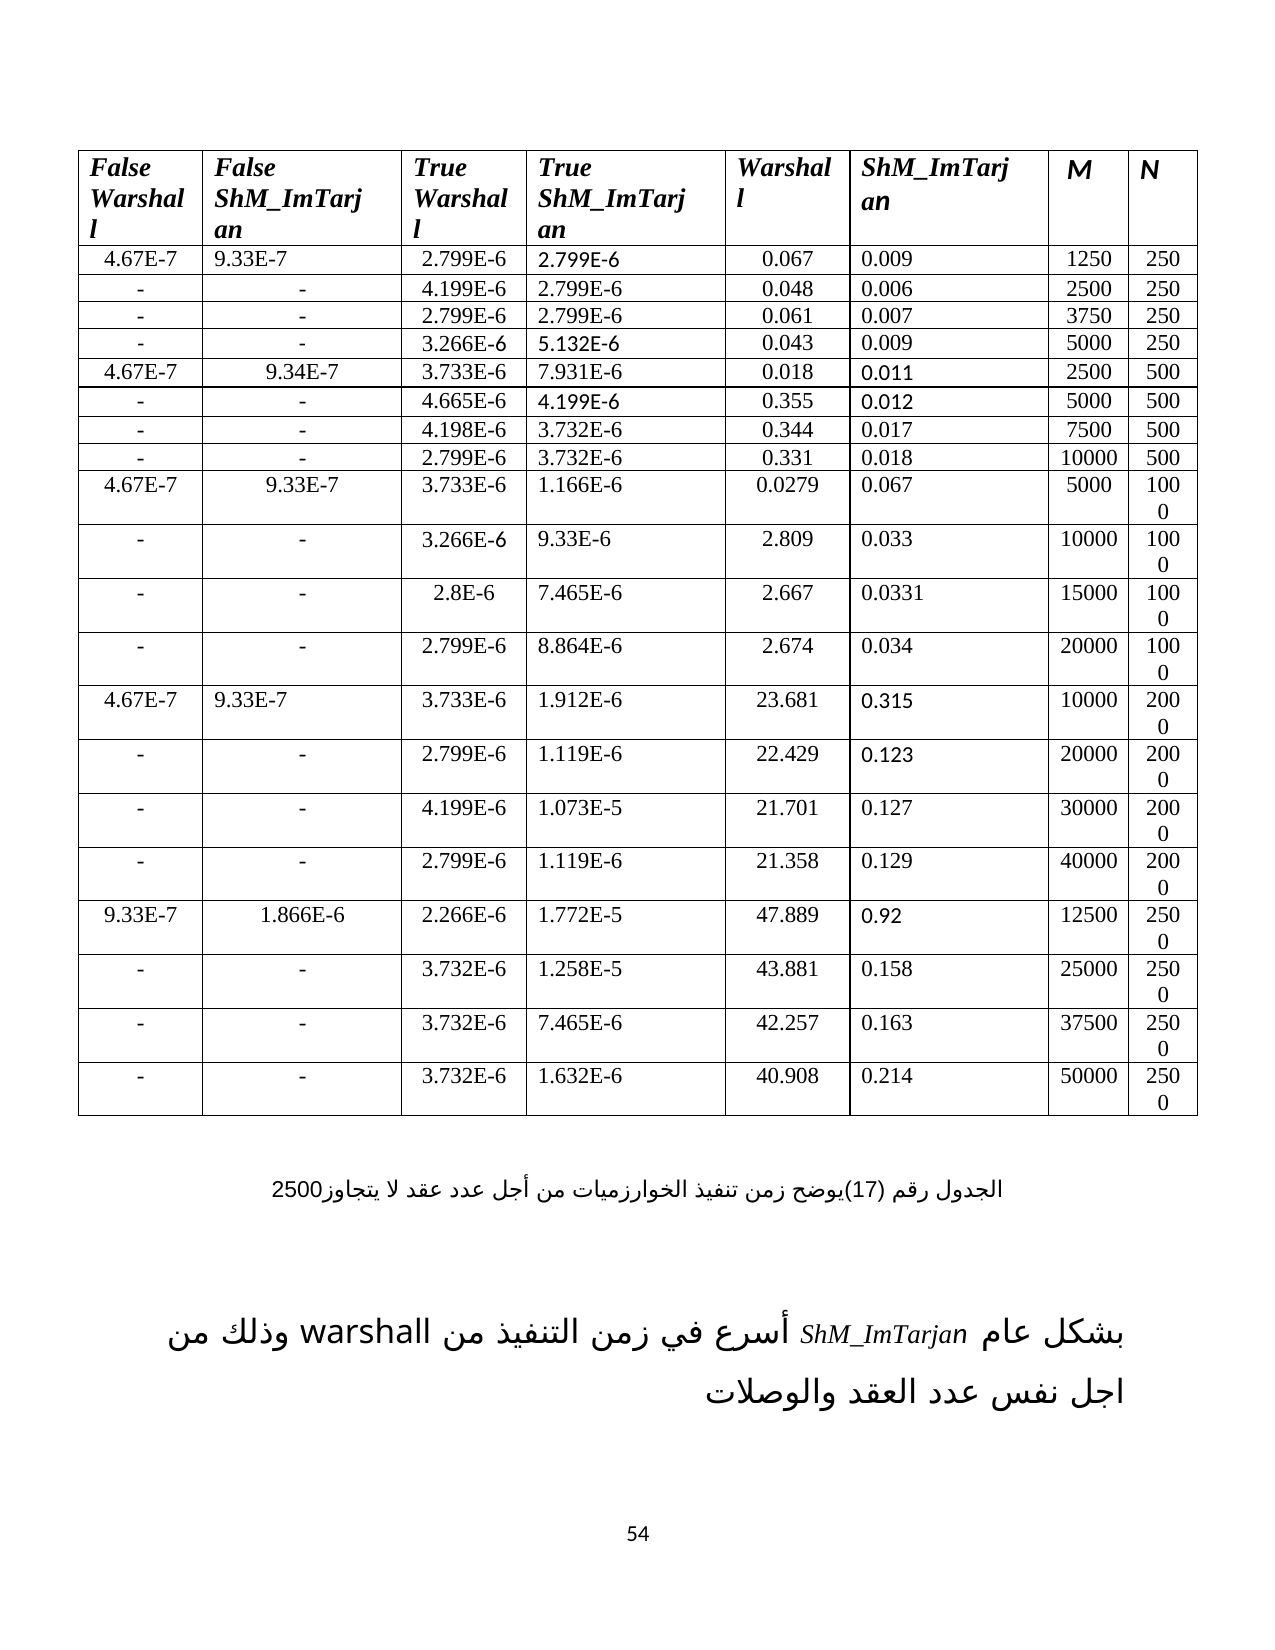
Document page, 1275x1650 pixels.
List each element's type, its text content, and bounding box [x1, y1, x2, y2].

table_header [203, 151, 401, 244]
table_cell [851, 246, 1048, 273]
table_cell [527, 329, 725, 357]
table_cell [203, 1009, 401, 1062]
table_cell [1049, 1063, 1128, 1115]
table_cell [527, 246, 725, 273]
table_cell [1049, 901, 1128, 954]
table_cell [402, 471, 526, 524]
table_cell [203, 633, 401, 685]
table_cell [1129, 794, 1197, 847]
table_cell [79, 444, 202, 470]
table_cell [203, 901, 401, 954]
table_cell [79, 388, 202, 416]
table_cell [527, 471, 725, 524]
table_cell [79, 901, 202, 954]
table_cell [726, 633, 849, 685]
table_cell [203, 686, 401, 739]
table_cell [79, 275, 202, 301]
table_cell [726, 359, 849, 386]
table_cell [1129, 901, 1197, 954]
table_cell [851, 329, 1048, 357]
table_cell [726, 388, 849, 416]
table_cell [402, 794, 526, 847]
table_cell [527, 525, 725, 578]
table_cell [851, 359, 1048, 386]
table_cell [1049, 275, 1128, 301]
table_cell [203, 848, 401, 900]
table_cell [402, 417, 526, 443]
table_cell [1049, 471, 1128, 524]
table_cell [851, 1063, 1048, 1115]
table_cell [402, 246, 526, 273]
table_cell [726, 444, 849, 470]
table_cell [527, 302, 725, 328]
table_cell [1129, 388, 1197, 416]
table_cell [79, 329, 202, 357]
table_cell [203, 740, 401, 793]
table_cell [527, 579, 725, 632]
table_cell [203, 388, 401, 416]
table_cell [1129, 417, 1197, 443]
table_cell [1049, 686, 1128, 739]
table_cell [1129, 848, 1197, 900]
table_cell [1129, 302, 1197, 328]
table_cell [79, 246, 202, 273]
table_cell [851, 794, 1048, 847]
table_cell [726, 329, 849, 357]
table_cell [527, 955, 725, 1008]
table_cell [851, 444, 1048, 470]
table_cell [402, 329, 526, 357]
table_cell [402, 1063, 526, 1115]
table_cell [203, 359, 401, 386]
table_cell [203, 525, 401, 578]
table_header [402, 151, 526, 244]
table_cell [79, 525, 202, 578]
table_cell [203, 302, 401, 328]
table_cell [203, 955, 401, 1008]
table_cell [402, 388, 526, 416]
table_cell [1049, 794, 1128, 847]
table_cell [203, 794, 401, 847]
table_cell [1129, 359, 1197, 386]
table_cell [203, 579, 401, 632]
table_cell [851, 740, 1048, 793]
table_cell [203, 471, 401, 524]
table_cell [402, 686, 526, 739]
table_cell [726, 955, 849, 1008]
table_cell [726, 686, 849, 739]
text بشكل عام ShM_ImTarjan أسرع في زمن التنفيذ من warshall وذلك من اجل نفس عدد العقد والوصلات [150, 1308, 1125, 1412]
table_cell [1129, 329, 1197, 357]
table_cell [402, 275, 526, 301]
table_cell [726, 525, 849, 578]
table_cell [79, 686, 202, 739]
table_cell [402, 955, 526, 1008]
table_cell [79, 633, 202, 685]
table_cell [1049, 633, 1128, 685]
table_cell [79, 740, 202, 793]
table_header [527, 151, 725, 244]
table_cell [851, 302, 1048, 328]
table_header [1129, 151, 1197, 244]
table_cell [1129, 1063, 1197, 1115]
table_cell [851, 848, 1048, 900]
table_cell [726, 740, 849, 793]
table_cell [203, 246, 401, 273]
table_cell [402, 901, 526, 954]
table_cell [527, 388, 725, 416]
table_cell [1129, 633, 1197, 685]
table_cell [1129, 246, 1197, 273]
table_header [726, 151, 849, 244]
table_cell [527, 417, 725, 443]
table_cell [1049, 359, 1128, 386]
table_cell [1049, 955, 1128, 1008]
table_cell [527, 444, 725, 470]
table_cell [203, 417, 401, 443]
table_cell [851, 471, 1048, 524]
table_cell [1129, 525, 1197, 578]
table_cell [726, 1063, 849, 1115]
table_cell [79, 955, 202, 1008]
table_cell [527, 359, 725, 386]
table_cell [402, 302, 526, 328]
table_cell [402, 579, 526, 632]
text الجدول رقم (17)يوضح زمن تنفيذ الخوارزميات من أجل عدد عقد لا يتجاوز2500 [150, 1176, 1125, 1202]
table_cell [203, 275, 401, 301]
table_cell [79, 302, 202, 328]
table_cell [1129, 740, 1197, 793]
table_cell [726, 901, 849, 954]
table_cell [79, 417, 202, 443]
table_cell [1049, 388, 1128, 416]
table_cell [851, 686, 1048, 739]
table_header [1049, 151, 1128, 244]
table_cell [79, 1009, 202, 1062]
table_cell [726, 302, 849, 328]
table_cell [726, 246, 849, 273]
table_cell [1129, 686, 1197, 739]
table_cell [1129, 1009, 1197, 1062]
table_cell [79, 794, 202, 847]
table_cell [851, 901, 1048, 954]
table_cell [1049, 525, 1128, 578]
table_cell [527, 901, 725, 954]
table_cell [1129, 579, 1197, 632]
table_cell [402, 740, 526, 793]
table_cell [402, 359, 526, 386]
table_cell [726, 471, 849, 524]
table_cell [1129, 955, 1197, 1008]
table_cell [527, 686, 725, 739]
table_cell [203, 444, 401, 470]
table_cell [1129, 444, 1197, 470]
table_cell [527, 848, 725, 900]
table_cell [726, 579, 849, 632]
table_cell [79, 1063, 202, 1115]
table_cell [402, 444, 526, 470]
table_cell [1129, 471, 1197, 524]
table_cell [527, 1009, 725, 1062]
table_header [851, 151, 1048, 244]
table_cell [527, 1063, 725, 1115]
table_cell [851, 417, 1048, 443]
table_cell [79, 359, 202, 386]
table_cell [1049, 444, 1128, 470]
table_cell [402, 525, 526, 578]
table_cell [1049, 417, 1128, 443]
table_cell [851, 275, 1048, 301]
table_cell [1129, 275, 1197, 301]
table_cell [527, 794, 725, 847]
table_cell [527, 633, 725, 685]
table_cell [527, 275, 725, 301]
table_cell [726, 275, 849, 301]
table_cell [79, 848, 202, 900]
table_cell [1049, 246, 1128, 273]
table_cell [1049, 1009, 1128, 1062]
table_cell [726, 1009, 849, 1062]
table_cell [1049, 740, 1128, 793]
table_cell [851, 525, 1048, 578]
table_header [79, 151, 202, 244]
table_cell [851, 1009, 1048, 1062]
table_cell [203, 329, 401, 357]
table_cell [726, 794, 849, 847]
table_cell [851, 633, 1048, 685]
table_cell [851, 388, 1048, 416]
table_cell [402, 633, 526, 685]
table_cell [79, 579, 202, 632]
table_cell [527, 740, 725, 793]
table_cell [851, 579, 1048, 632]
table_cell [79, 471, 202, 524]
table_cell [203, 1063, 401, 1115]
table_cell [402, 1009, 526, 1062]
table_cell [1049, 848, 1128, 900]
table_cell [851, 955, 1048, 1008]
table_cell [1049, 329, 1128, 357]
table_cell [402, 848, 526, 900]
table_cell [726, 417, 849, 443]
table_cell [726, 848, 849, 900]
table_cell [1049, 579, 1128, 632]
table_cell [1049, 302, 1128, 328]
